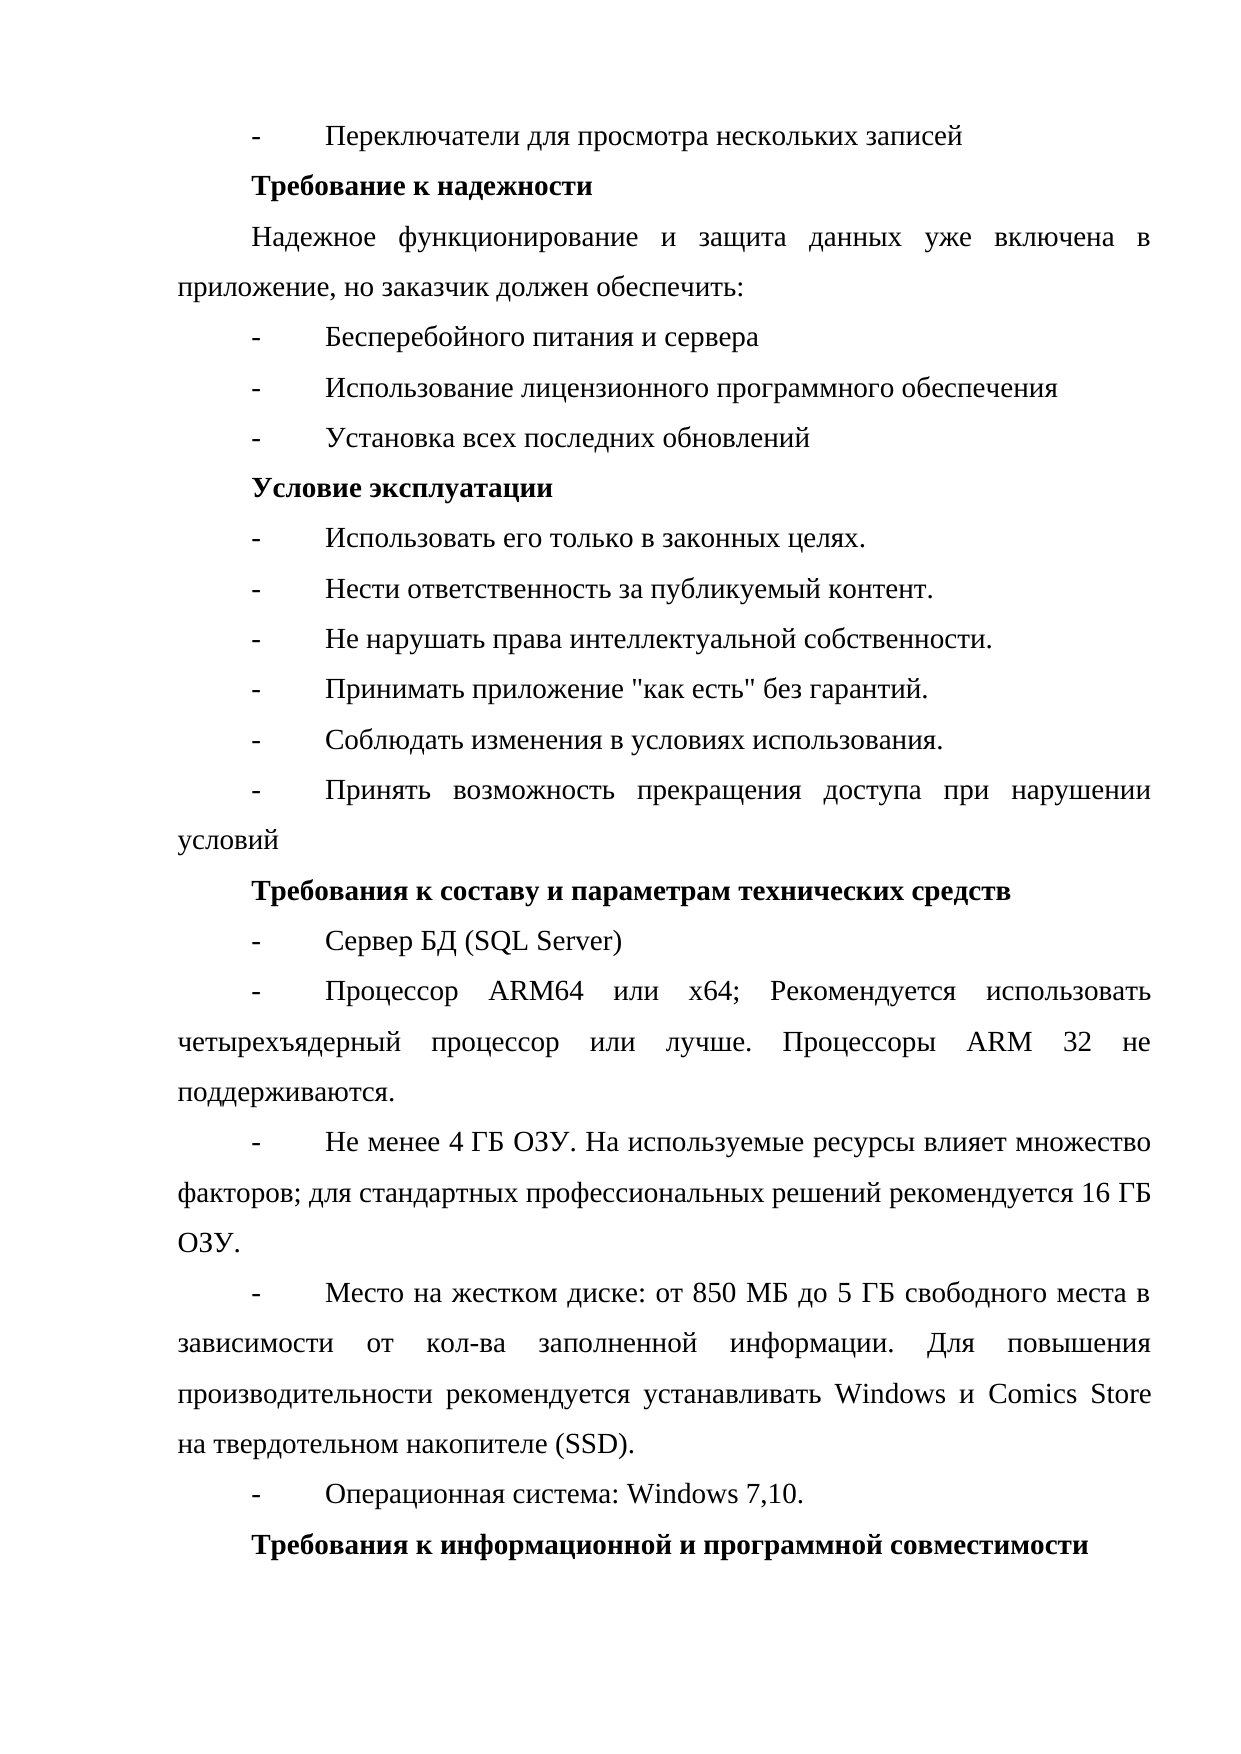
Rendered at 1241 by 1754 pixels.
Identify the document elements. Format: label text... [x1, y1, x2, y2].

list Использовать его только в законных целях. [177, 521, 1152, 554]
list Условие эксплуатации [177, 470, 1152, 504]
list Бесперебойного питания и сервера [177, 319, 1152, 353]
list Переключатели для просмотра нескольких записей [177, 118, 1152, 152]
text Надежное функционирование и защита данных уже включена в приложение, но заказчик должен обеспечить: [177, 219, 1152, 303]
list Соблюдать изменения в условиях использования. [177, 722, 1152, 755]
list Требование к надежности [177, 168, 1152, 202]
list Не нарушать права интеллектуальной собственности. [177, 621, 1152, 655]
list Не менее 4 ГБ ОЗУ. На используемые ресурсы влияет множество факторов; для стандартных профессиональных решений рекомендуется 16 ГБ ОЗУ. [177, 1124, 1152, 1258]
list Требования к информационной и программной совместимости [177, 1527, 1152, 1560]
list Использование лицензионного программного обеспечения [177, 370, 1152, 403]
list Место на жестком диске: от 850 МБ до 5 ГБ свободного места в зависимости от кол-ва заполненной информации. Для повышения производительности рекомендуется устанавливать Windows и Comics Store на твердотельном накопителе (SSD). [177, 1275, 1152, 1460]
list Операционная система: Windows 7,10. [177, 1477, 1152, 1510]
list Нести ответственность за публикуемый контент. [177, 571, 1152, 604]
list Сервер БД (SQL Server) [177, 923, 1152, 957]
text Требования к составу и параметрам технических средств [177, 873, 1152, 906]
list Принять возможность прекращения доступа при нарушении условий [177, 772, 1152, 856]
list Принимать приложение "как есть" без гарантий. [177, 672, 1152, 705]
list Процессор ARM64 или x64; Рекомендуется использовать четырехъядерный процессор или лучше. Процессоры ARM 32 не поддерживаются. [177, 973, 1152, 1108]
list Установка всех последних обновлений [177, 420, 1152, 453]
